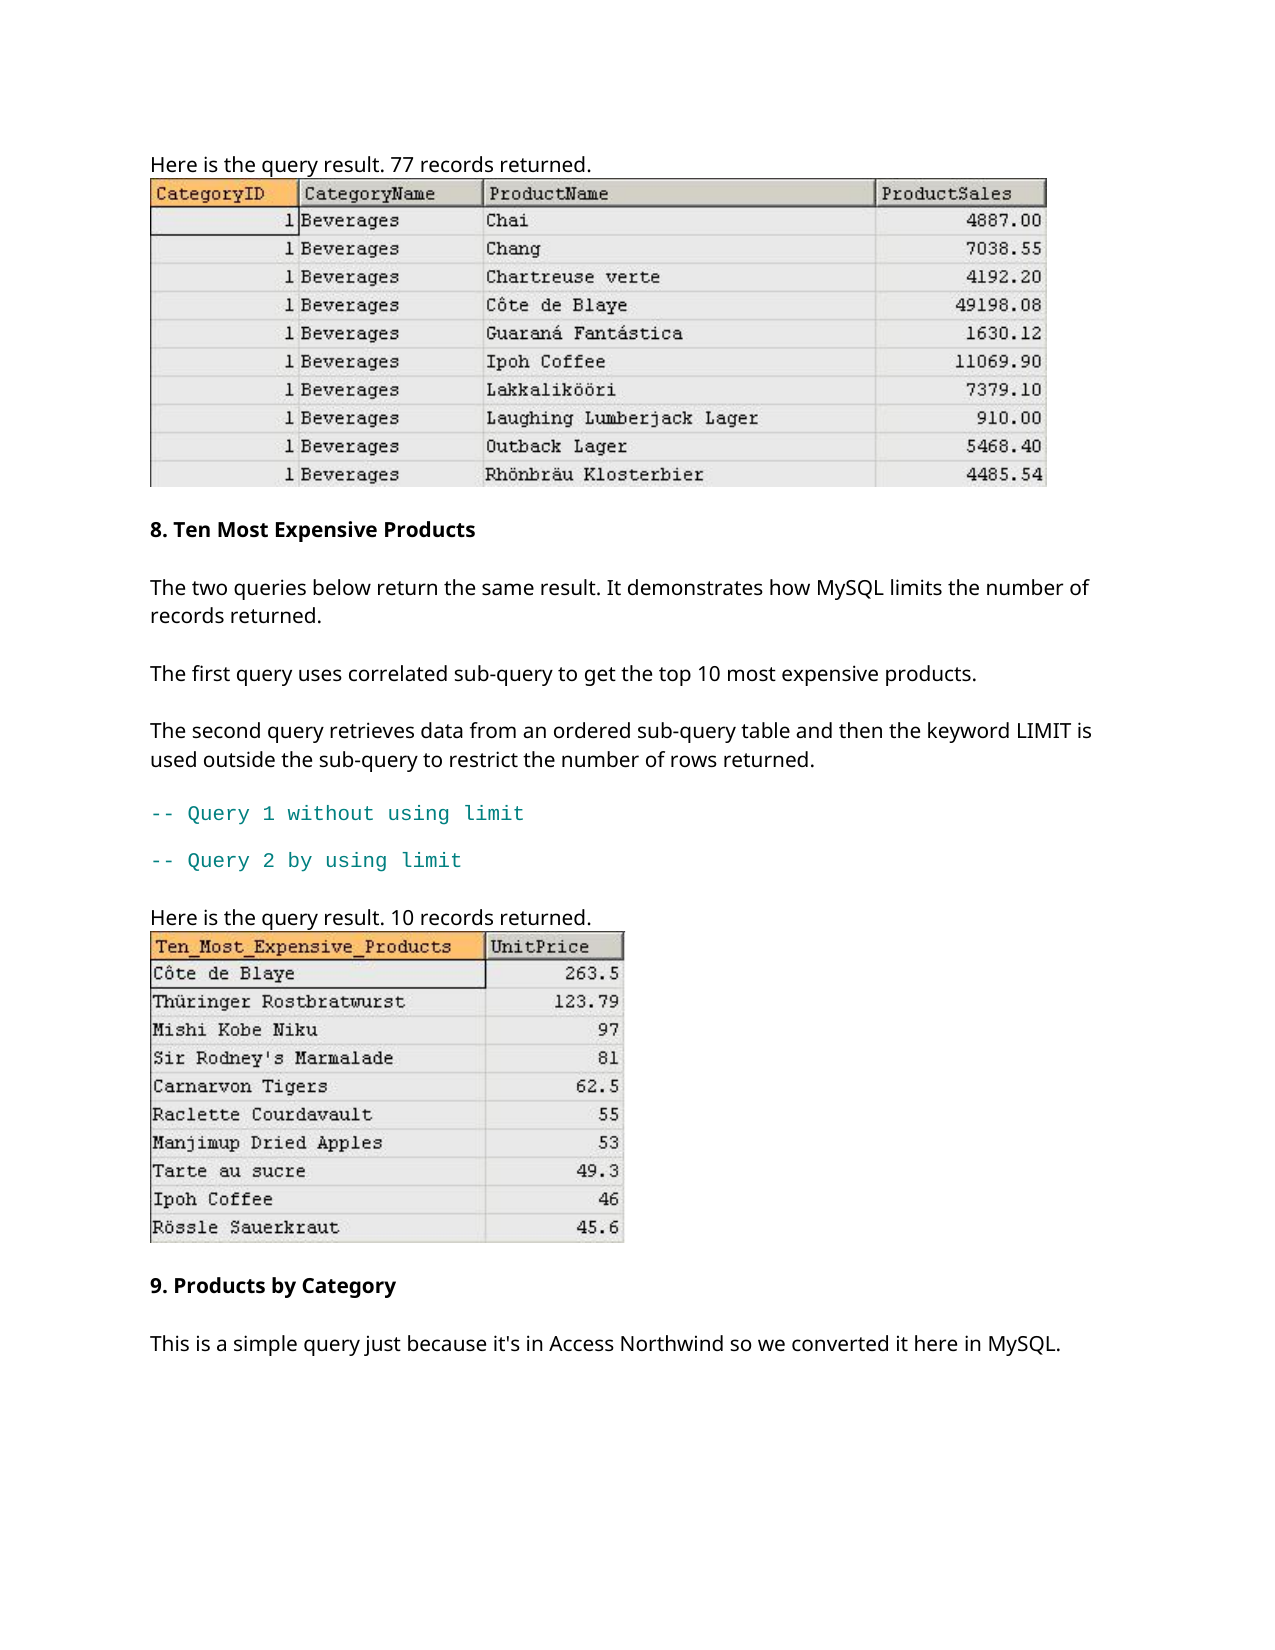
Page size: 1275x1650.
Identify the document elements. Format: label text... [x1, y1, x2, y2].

text This is a simple query just because it's in Access Northwind so we converted it here in MySQL. [150, 1329, 1125, 1357]
text -- Query 1 without using limit -- Query 2 by using limit [150, 803, 1125, 874]
text The two queries below return the same result. It demonstrates how MySQL limits the number of records returned. [150, 573, 1125, 630]
text The first query uses correlated sub-query to get the top 10 most expensive products. [150, 659, 1125, 687]
picture [150, 178, 1047, 487]
text 9. Products by Category [150, 1271, 1125, 1300]
picture [150, 931, 625, 1243]
text The second query retrieves data from an ordered sub-query table and then the keyword LIMIT is used outside the sub-query to restrict the number of rows returned. [150, 717, 1125, 773]
text 8. Ten Most Expensive Products [150, 515, 1125, 544]
